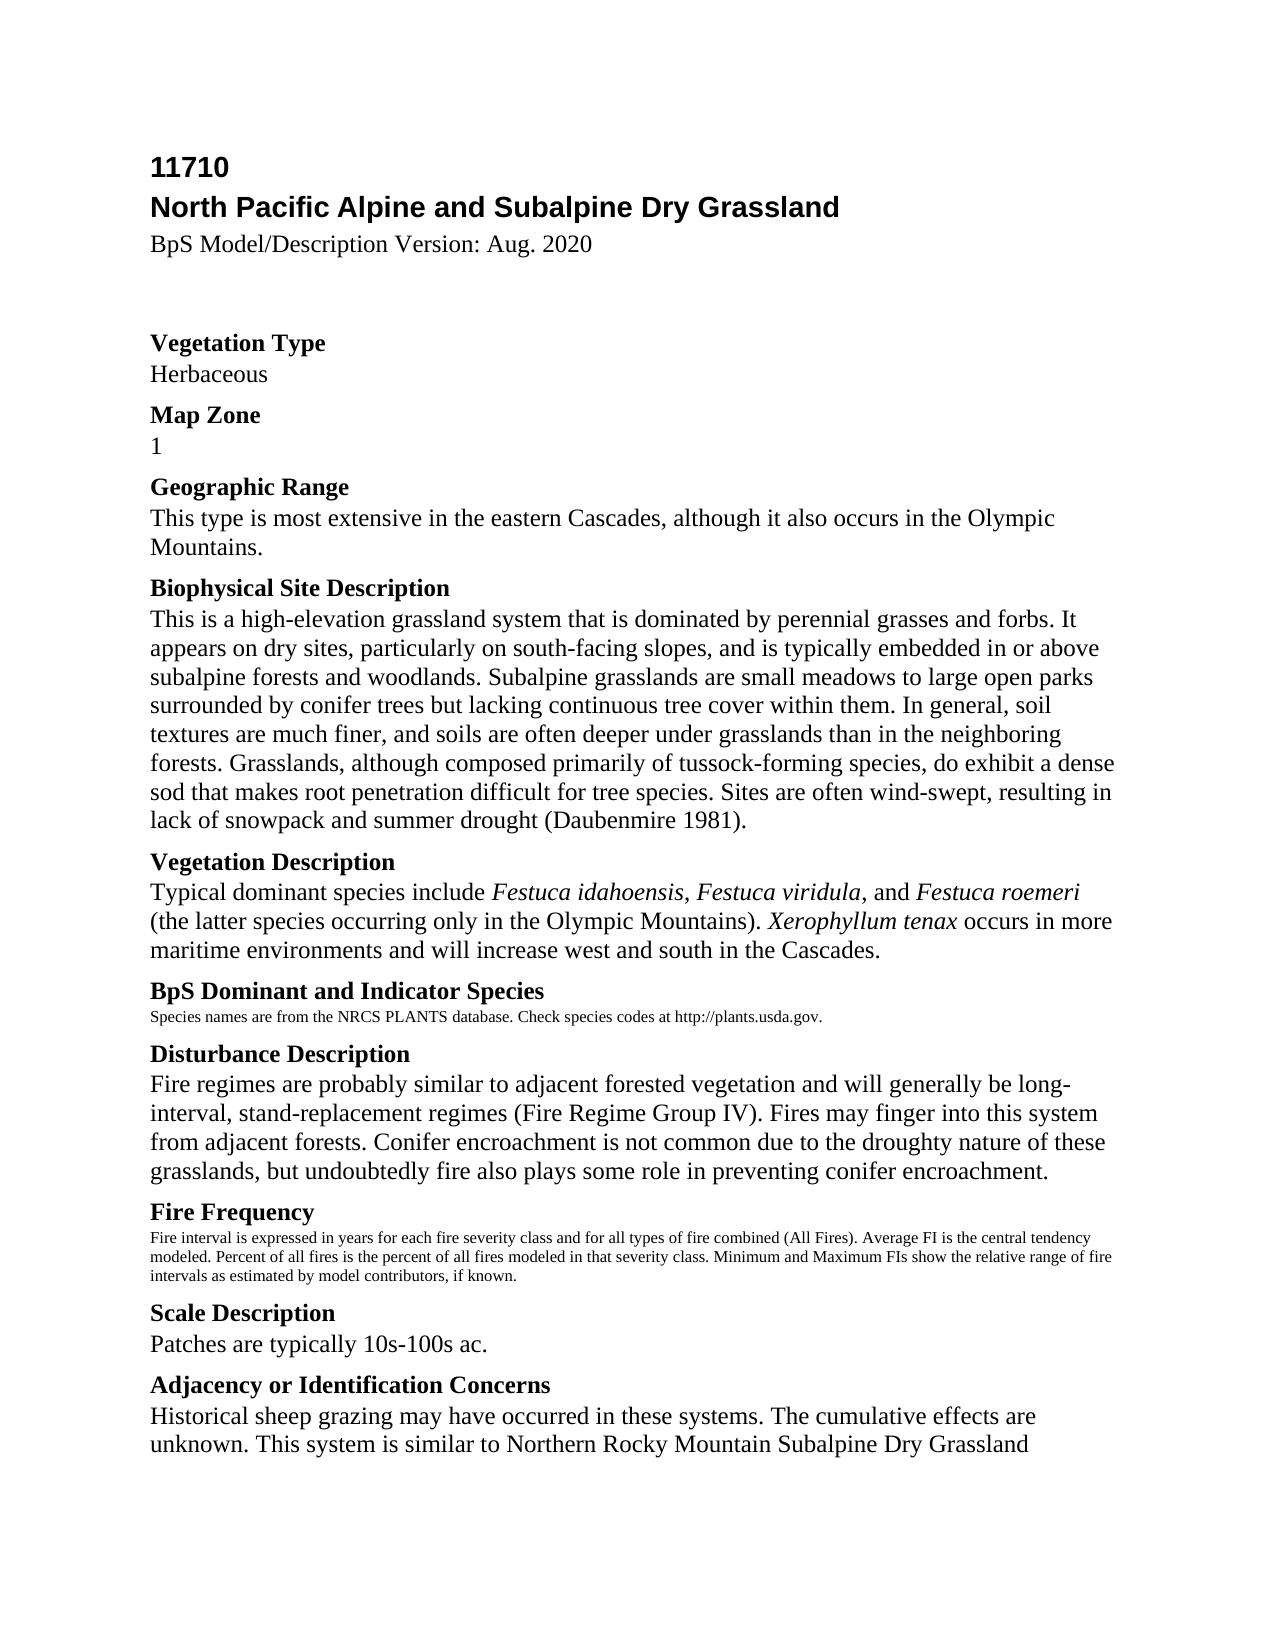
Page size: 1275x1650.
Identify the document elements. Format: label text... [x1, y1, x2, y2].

text Map Zone [150, 400, 1125, 429]
text Scale Description [150, 1298, 1125, 1327]
text Geographic Range [150, 472, 1125, 501]
text Vegetation Description [150, 847, 1125, 875]
title 11710 [150, 150, 1125, 183]
text Fire interval is expressed in years for each fire severity class and for all types of fire combined (All Fires). Average FI is the central tendency modeled. Percent of all fires is the percent of all fires modeled in that severity class. Minimum and Maximum FIs show the relative range of fire intervals as estimated by model contributors, if known. [150, 1228, 1125, 1285]
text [150, 1401, 1125, 1458]
text 1 [150, 431, 1125, 460]
title North Pacific Alpine and Subalpine Dry Grassland [150, 190, 1125, 223]
text Herbaceous [150, 359, 1125, 388]
text Biophysical Site Description [150, 573, 1125, 602]
text Species names are from the NRCS PLANTS database. Check species codes at http://plants.usda.gov. [150, 1007, 1125, 1026]
text This is a high-elevation grassland system that is dominated by perennial grasses and forbs. It appears on dry sites, particularly on south-facing slopes, and is typically embedded in or above subalpine forests and woodlands. Subalpine grasslands are small meadows to large open parks surrounded by conifer trees but lacking continuous tree cover within them. In general, soil textures are much finer, and soils are often deeper under grasslands than in the neighboring forests. Grasslands, although composed primarily of tussock-forming species, do exhibit a dense sod that makes root penetration difficult for tree species. Sites are often wind-swept, resulting in lack of snowpack and summer drought (Daubenmire 1981). [150, 604, 1125, 834]
text Fire regimes are probably similar to adjacent forested vegetation and will generally be long-interval, stand-replacement regimes (Fire Regime Group IV). Fires may finger into this system from adjacent forests. Conifer encroachment is not common due to the droughty nature of these grasslands, but undoubtedly fire also plays some role in preventing conifer encroachment. [150, 1069, 1125, 1184]
text Adjacency or Identification Concerns [150, 1370, 1125, 1399]
text This type is most extensive in the eastern Cascades, although it also occurs in the Olympic Mountains. [150, 503, 1125, 561]
text BpS Model/Description Version: Aug. 2020 [150, 229, 1125, 258]
text Fire Frequency [150, 1197, 1125, 1226]
text Patches are typically 10s-100s ac. [150, 1329, 1125, 1357]
text Vegetation Type [150, 328, 1125, 357]
text Disturbance Description [150, 1039, 1125, 1067]
text BpS Dominant and Indicator Species [150, 976, 1125, 1005]
text Typical dominant species include Festuca idahoensis, Festuca viridula, and Festuca roemeri (the latter species occurring only in the Olympic Mountains). Xerophyllum tenax occurs in more maritime environments and will increase west and south in the Cascades. [150, 877, 1125, 964]
